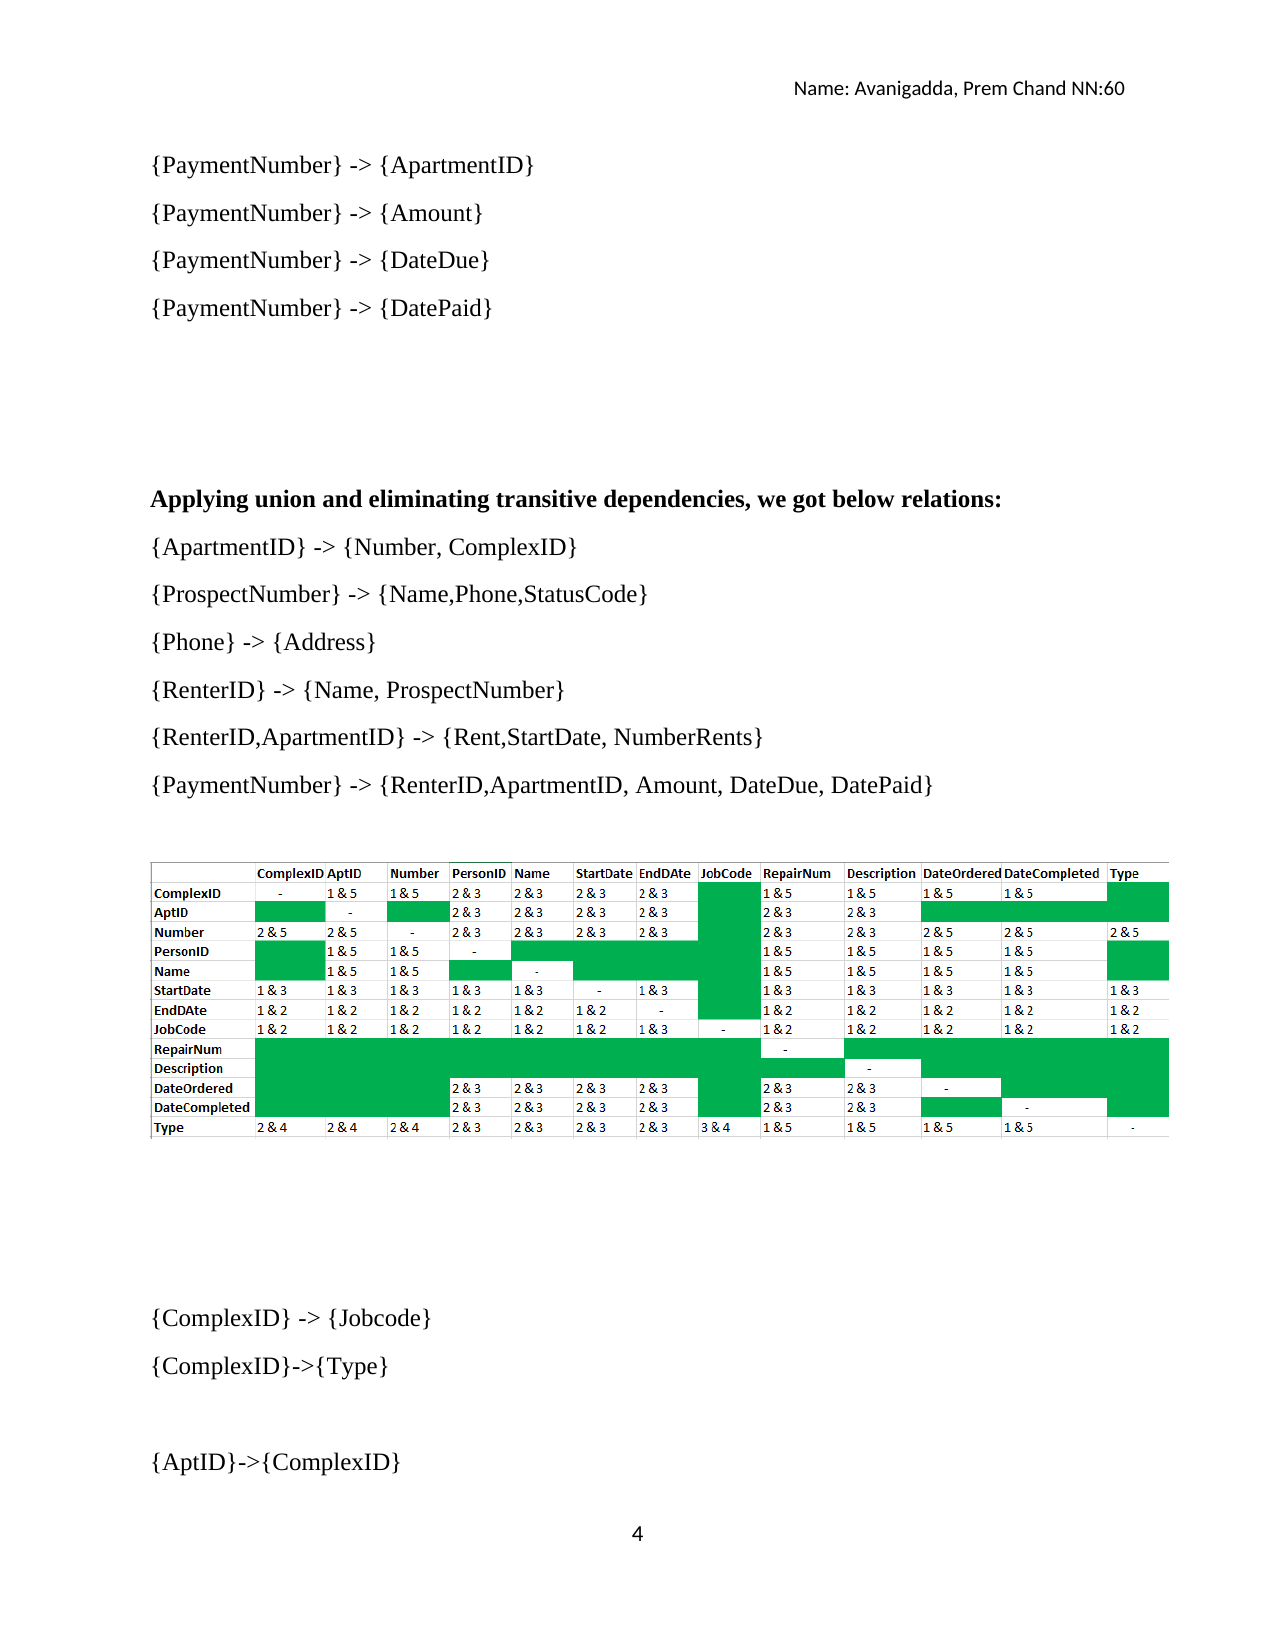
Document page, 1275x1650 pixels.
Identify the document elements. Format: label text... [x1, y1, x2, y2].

text {PaymentNumber} -> {Amount} [150, 198, 1125, 226]
text {PaymentNumber} -> {DatePaid} [150, 293, 1125, 322]
picture [150, 862, 1169, 1139]
text {ApartmentID} -> {Number, ComplexID} [150, 532, 1125, 560]
text {AptID}->{ComplexID} [150, 1447, 1125, 1475]
text {RenterID} -> {Name, ProspectNumber} [150, 675, 1125, 703]
text Applying union and eliminating transitive dependencies, we got below relations: [150, 484, 1125, 513]
text {PaymentNumber} -> {DateDue} [150, 245, 1125, 274]
text {ProspectNumber} -> {Name,Phone,StatusCode} [150, 579, 1125, 608]
text {PaymentNumber} -> {RenterID,ApartmentID, Amount, DateDue, DatePaid} [150, 770, 1125, 799]
text {RenterID,ApartmentID} -> {Rent,StartDate, NumberRents} [150, 722, 1125, 751]
text {PaymentNumber} -> {ApartmentID} [150, 150, 1125, 179]
text {Phone} -> {Address} [150, 627, 1125, 656]
text {ComplexID} -> {Jobcode} [150, 1303, 1125, 1332]
text {ComplexID}->{Type} [150, 1351, 1125, 1380]
